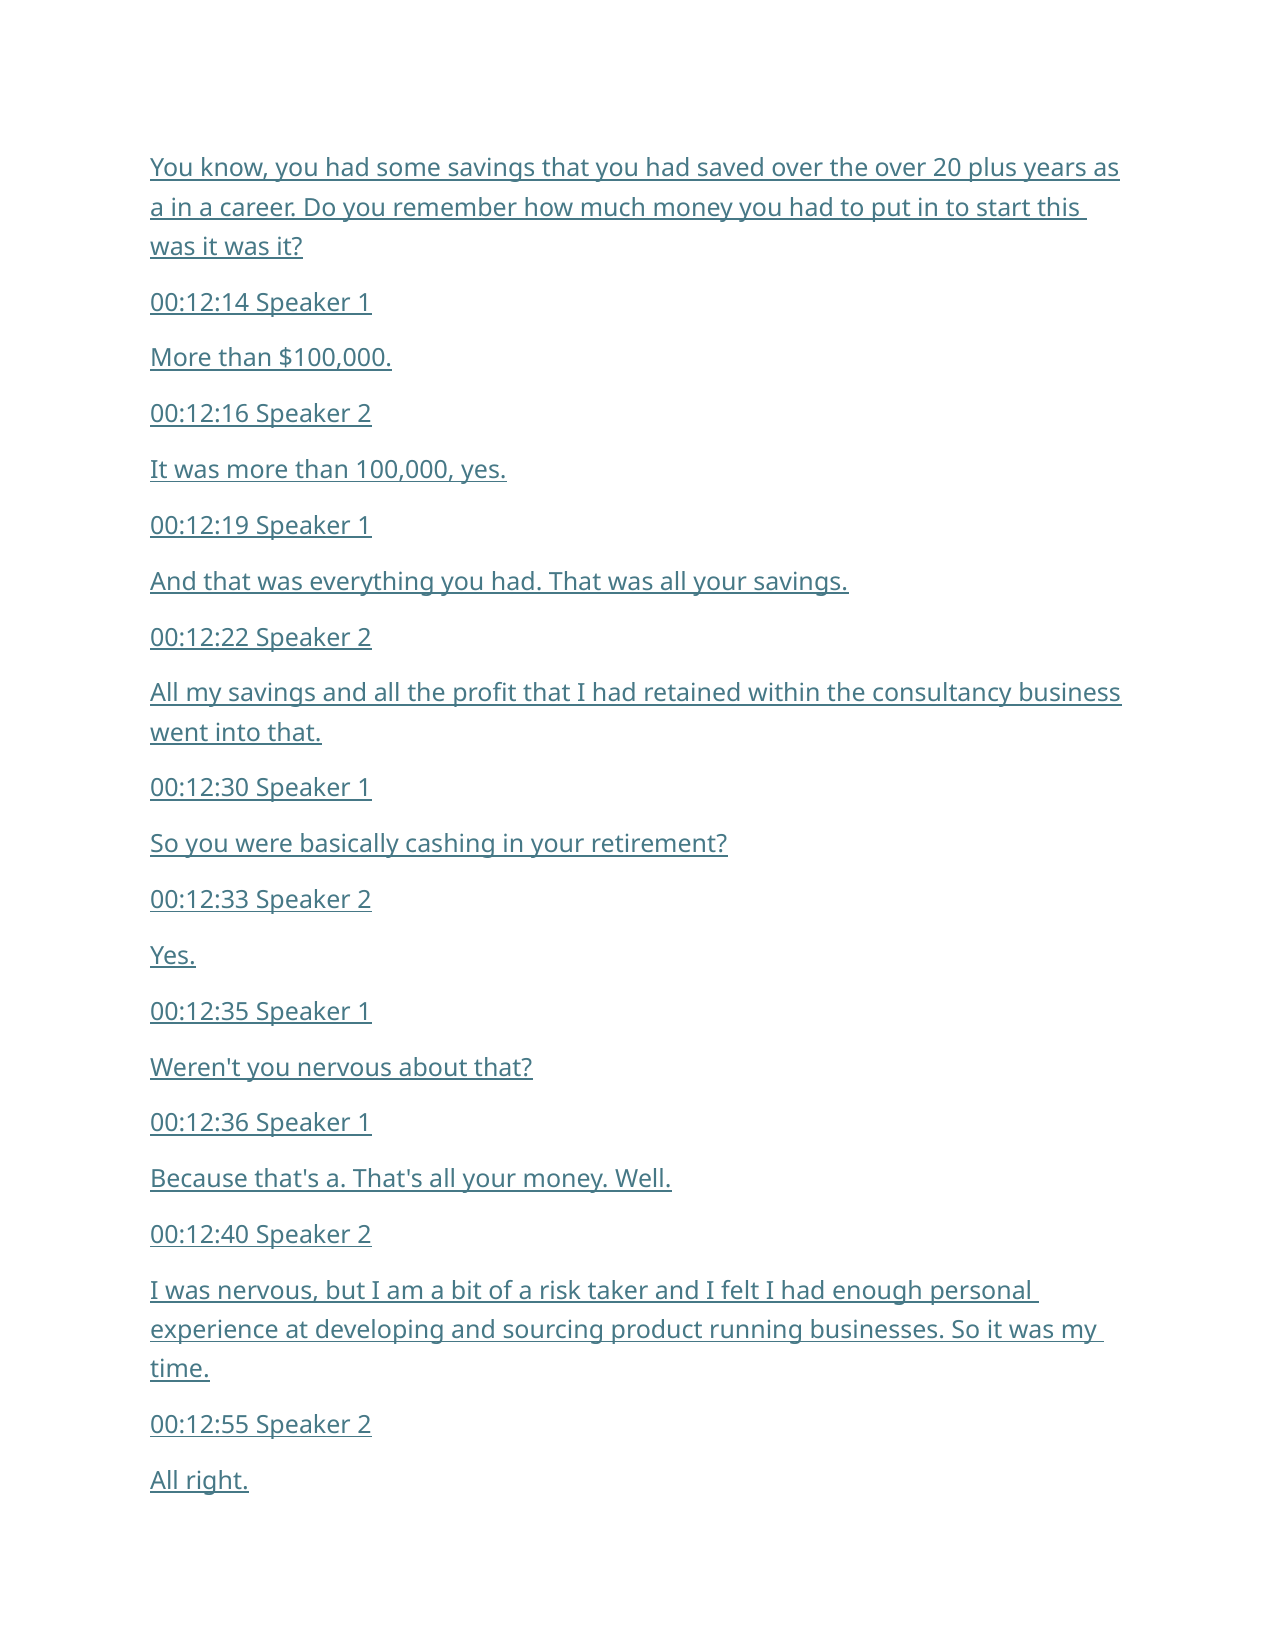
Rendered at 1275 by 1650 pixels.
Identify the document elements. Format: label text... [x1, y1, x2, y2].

text All my savings and all the profit that I had retained within the consultancy business went into that. [150, 675, 1125, 748]
text Because that's a. That's all your money. Well. [150, 1161, 1125, 1195]
text Weren't you nervous about that? [150, 1049, 1125, 1083]
text 00:12:19 Speaker 1 [150, 507, 1125, 542]
text You know, you had some savings that you had saved over the over 20 plus years as a in a career. Do you remember how much money you had to put in to start this was it was it? [150, 150, 1125, 262]
text More than $100,000. [150, 340, 1125, 374]
text So you were basically cashing in your retirement? [150, 826, 1125, 860]
text 00:12:35 Speaker 1 [150, 993, 1125, 1027]
text 00:12:16 Speaker 2 [150, 396, 1125, 430]
text All right. [150, 1462, 1125, 1497]
text 00:12:55 Speaker 2 [150, 1407, 1125, 1441]
text 00:12:22 Speaker 2 [150, 619, 1125, 653]
text 00:12:33 Speaker 2 [150, 882, 1125, 916]
text 00:12:40 Speaker 2 [150, 1217, 1125, 1251]
text It was more than 100,000, yes. [150, 452, 1125, 486]
text 00:12:36 Speaker 1 [150, 1105, 1125, 1139]
text 00:12:30 Speaker 1 [150, 770, 1125, 804]
text I was nervous, but I am a bit of a risk taker and I felt I had enough personal experience at developing and sourcing product running businesses. So it was my time. [150, 1272, 1125, 1385]
text And that was everything you had. That was all your savings. [150, 563, 1125, 597]
text Yes. [150, 937, 1125, 972]
text 00:12:14 Speaker 1 [150, 284, 1125, 318]
